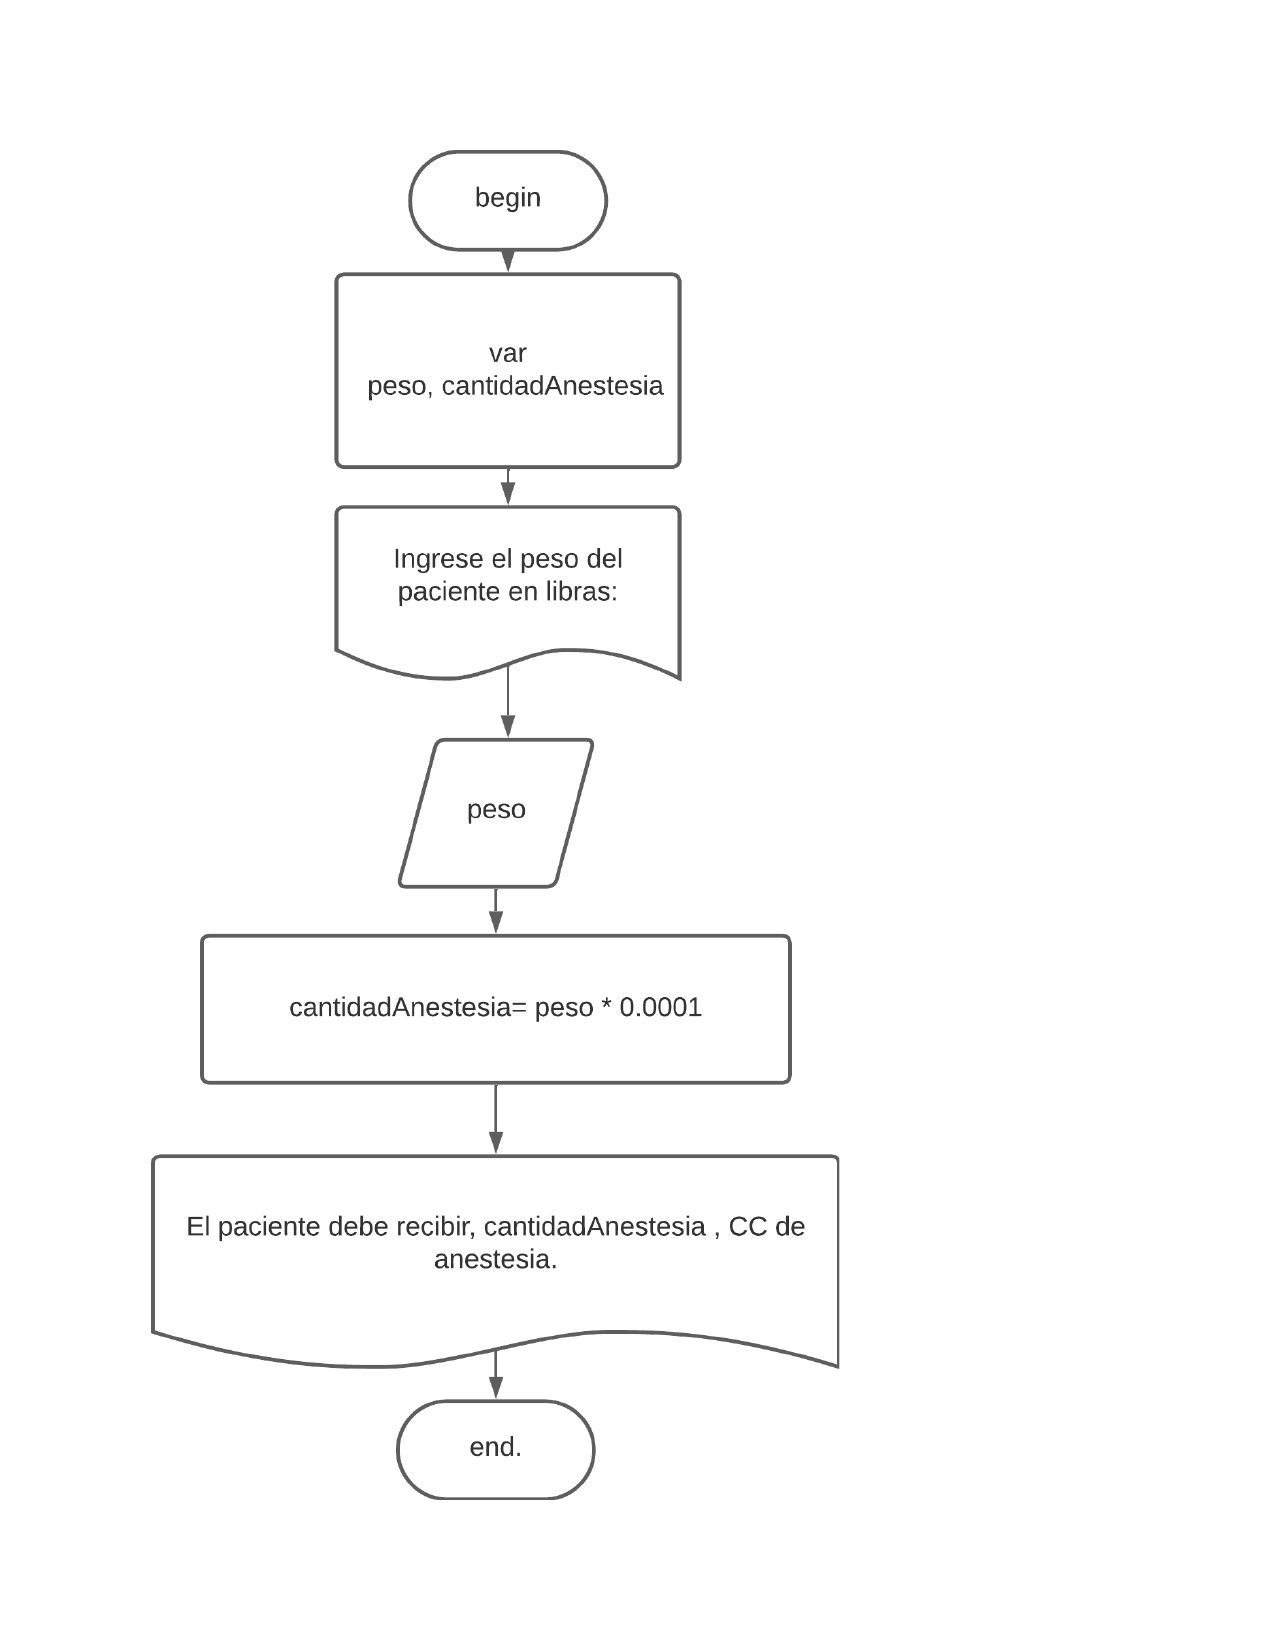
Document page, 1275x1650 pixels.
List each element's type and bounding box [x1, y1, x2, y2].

picture [150, 150, 840, 1500]
